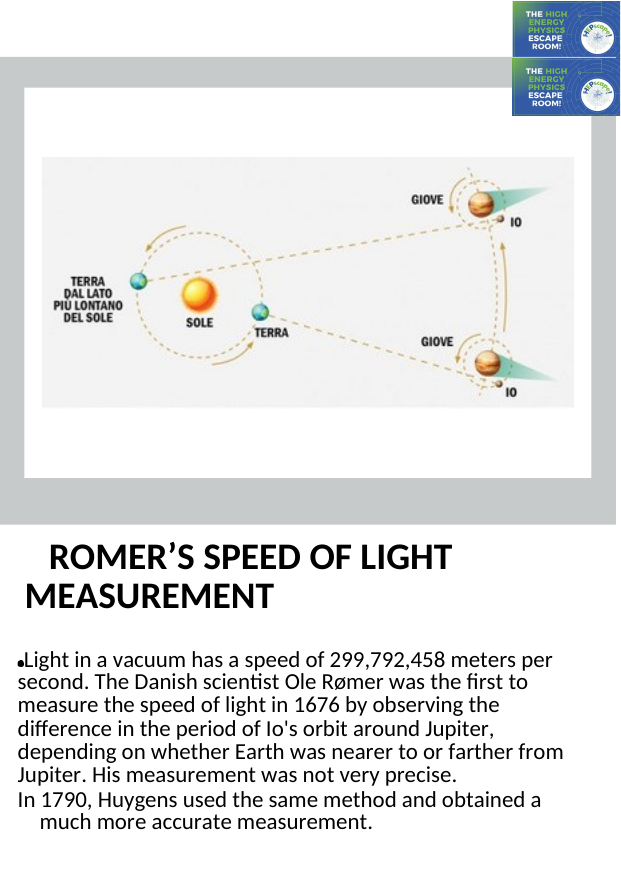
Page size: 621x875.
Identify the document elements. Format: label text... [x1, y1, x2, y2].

subtitle ROMER’S SPEED OF LIGHT MEASUREMENT [24, 537, 598, 618]
picture [42, 157, 574, 409]
picture [512, 1, 621, 116]
text In 1790, Huygens used the same method and obtained a much more accurate measurement. [17, 788, 598, 835]
picture [17, 660, 24, 667]
text Light in a vacuum has a speed of 299,792,458 meters per second. The Danish scientist Ole Rømer was the first to measure the speed of light in 1676 by observing the difference in the period of Io's orbit around Jupiter, depending on whether Earth was nearer to or farther from Jupiter. His measurement was not very precise. [17, 648, 598, 788]
